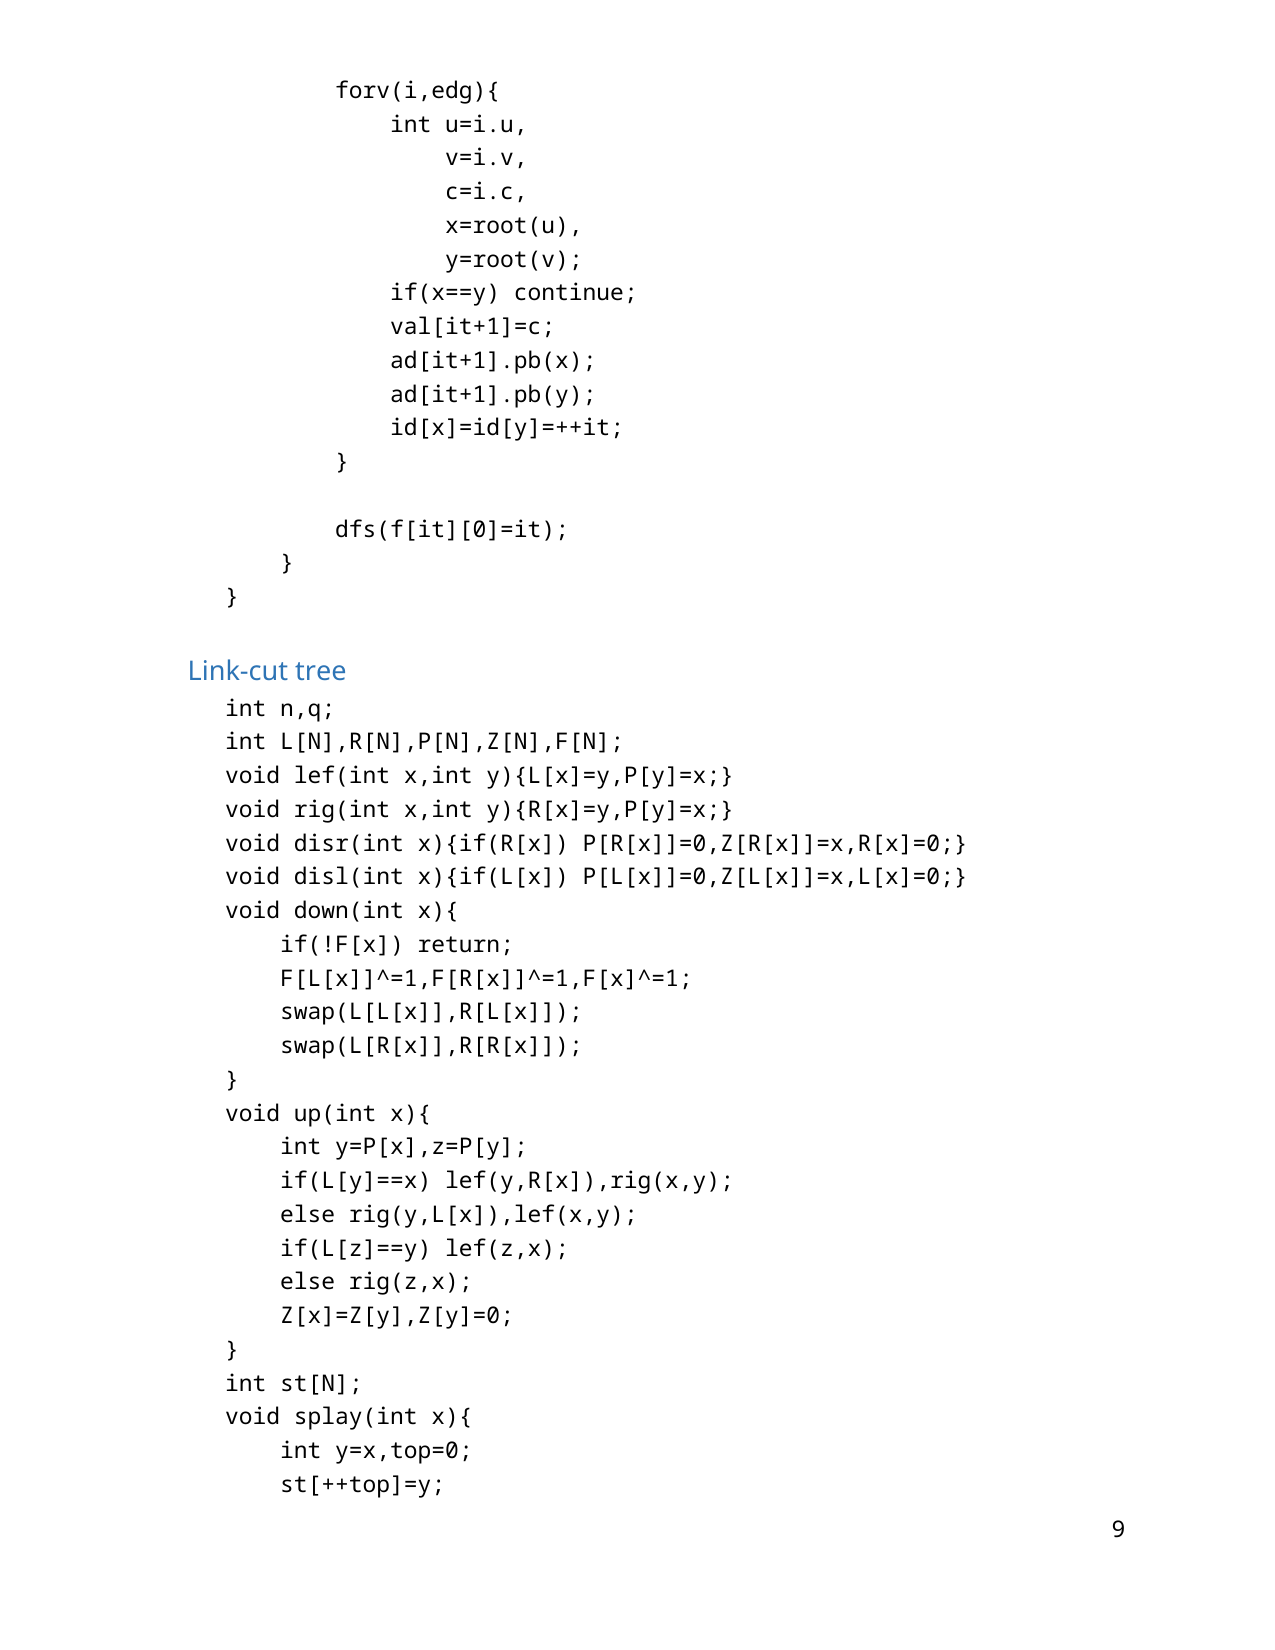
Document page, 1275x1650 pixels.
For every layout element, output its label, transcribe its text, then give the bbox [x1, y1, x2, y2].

text void disl(int x){if(L[x]) P[L[x]]=0,Z[L[x]]=x,L[x]=0;} [225, 860, 1125, 892]
text dfs(f[it][0]=it); [225, 513, 1125, 544]
text x=root(u), [225, 209, 1125, 240]
text forv(i,edg){ [225, 74, 1125, 105]
text if(L[y]==x) lef(y,R[x]),rig(x,y); [225, 1164, 1125, 1195]
text void up(int x){ [225, 1097, 1125, 1128]
text int y=P[x],z=P[y]; [225, 1130, 1125, 1162]
text if(L[z]==y) lef(z,x); [225, 1232, 1125, 1263]
text } [225, 445, 1125, 476]
text swap(L[R[x]],R[R[x]]); [225, 1029, 1125, 1060]
text ad[it+1].pb(x); [225, 344, 1125, 375]
text c=i.c, [225, 175, 1125, 206]
text } [225, 1063, 1125, 1094]
text v=i.v, [225, 141, 1125, 173]
text if(x==y) continue; [225, 276, 1125, 308]
text int st[N]; [225, 1367, 1125, 1398]
text int n,q; [225, 692, 1125, 723]
text int L[N],R[N],P[N],Z[N],F[N]; [225, 725, 1125, 757]
text if(!F[x]) return; [225, 928, 1125, 959]
text else rig(z,x); [225, 1265, 1125, 1297]
text void down(int x){ [225, 894, 1125, 925]
text void lef(int x,int y){L[x]=y,P[y]=x;} [225, 759, 1125, 790]
text F[L[x]]^=1,F[R[x]]^=1,F[x]^=1; [225, 962, 1125, 993]
text val[it+1]=c; [225, 310, 1125, 341]
subtitle Link-cut tree [150, 652, 1125, 689]
text void splay(int x){ [225, 1400, 1125, 1432]
text swap(L[L[x]],R[L[x]]); [225, 995, 1125, 1027]
text } [225, 580, 1125, 611]
text ad[it+1].pb(y); [225, 378, 1125, 409]
text else rig(y,L[x]),lef(x,y); [225, 1198, 1125, 1229]
text Z[x]=Z[y],Z[y]=0; [225, 1299, 1125, 1330]
text void disr(int x){if(R[x]) P[R[x]]=0,Z[R[x]]=x,R[x]=0;} [225, 827, 1125, 858]
text } [225, 1333, 1125, 1364]
text } [225, 546, 1125, 578]
text id[x]=id[y]=++it; [225, 411, 1125, 443]
text st[++top]=y; [225, 1468, 1125, 1499]
text int u=i.u, [225, 108, 1125, 139]
text y=root(v); [225, 243, 1125, 274]
text int y=x,top=0; [225, 1434, 1125, 1465]
text void rig(int x,int y){R[x]=y,P[y]=x;} [225, 793, 1125, 824]
